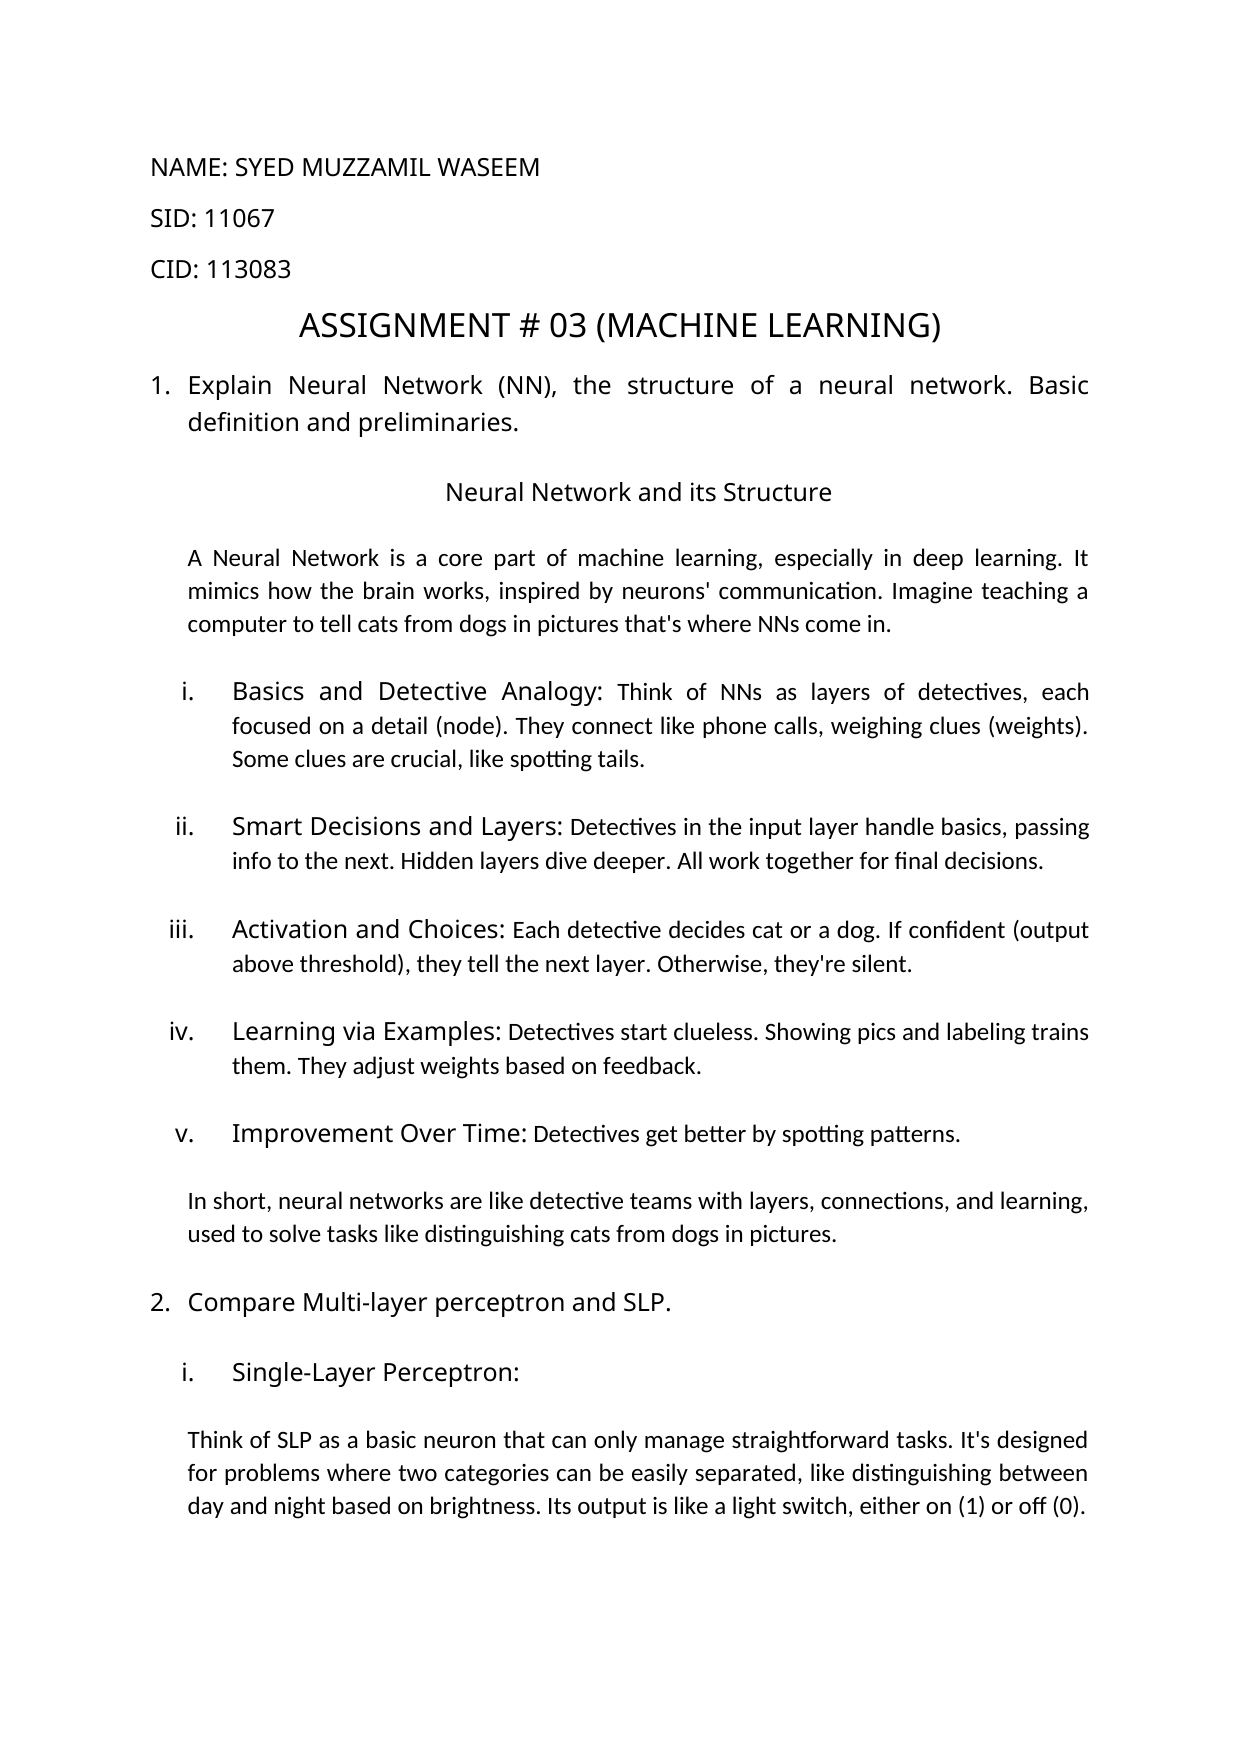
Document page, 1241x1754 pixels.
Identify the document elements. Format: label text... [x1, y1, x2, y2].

list Learning via Examples: Detectives start clueless. Showing pics and labeling trains them. They adjust weights based on feedback. [194, 1013, 1090, 1081]
list Basics and Detective Analogy: Think of NNs as layers of detectives, each focused on a detail (node). They connect like phone calls, weighing clues (weights). Some clues are crucial, like spotting tails. [194, 674, 1090, 774]
text NAME: SYED MUZZAMIL WASEEM [150, 150, 1090, 184]
list Improvement Over Time: Detectives get better by spotting patterns. [194, 1116, 1090, 1150]
list Compare Multi-layer perceptron and SLP. [150, 1284, 1090, 1318]
list Explain Neural Network (NN), the structure of a neural network. Basic definition and preliminaries. [150, 368, 1090, 439]
list Single-Layer Perceptron: [194, 1355, 1090, 1389]
text SID: 11067 [150, 201, 1090, 235]
text ASSIGNMENT # 03 (MACHINE LEARNING) [150, 302, 1090, 348]
list Activation and Choices: Each detective decides cat or a dog. If confident (output above threshold), they tell the next layer. Otherwise, they're silent. [194, 911, 1090, 978]
list In short, neural networks are like detective teams with layers, connections, and learning, used to solve tasks like distinguishing cats from dogs in pictures. [187, 1186, 1090, 1249]
list Neural Network and its Structure [187, 475, 1090, 509]
list Smart Decisions and Layers: Detectives in the input layer handle basics, passing info to the next. Hidden layers dive deeper. All work together for final decisions. [194, 809, 1090, 876]
list Think of SLP as a basic neuron that can only manage straightforward tasks. It's designed for problems where two categories can be easily separated, like distinguishing between day and night based on brightness. Its output is like a light switch, either on (1) or off (0). [187, 1424, 1090, 1521]
text CID: 113083 [150, 251, 1090, 286]
list A Neural Network is a core part of machine learning, especially in deep learning. It mimics how the brain works, inspired by neurons' communication. Imagine teaching a computer to tell cats from dogs in pictures that's where NNs come in. [187, 542, 1090, 638]
